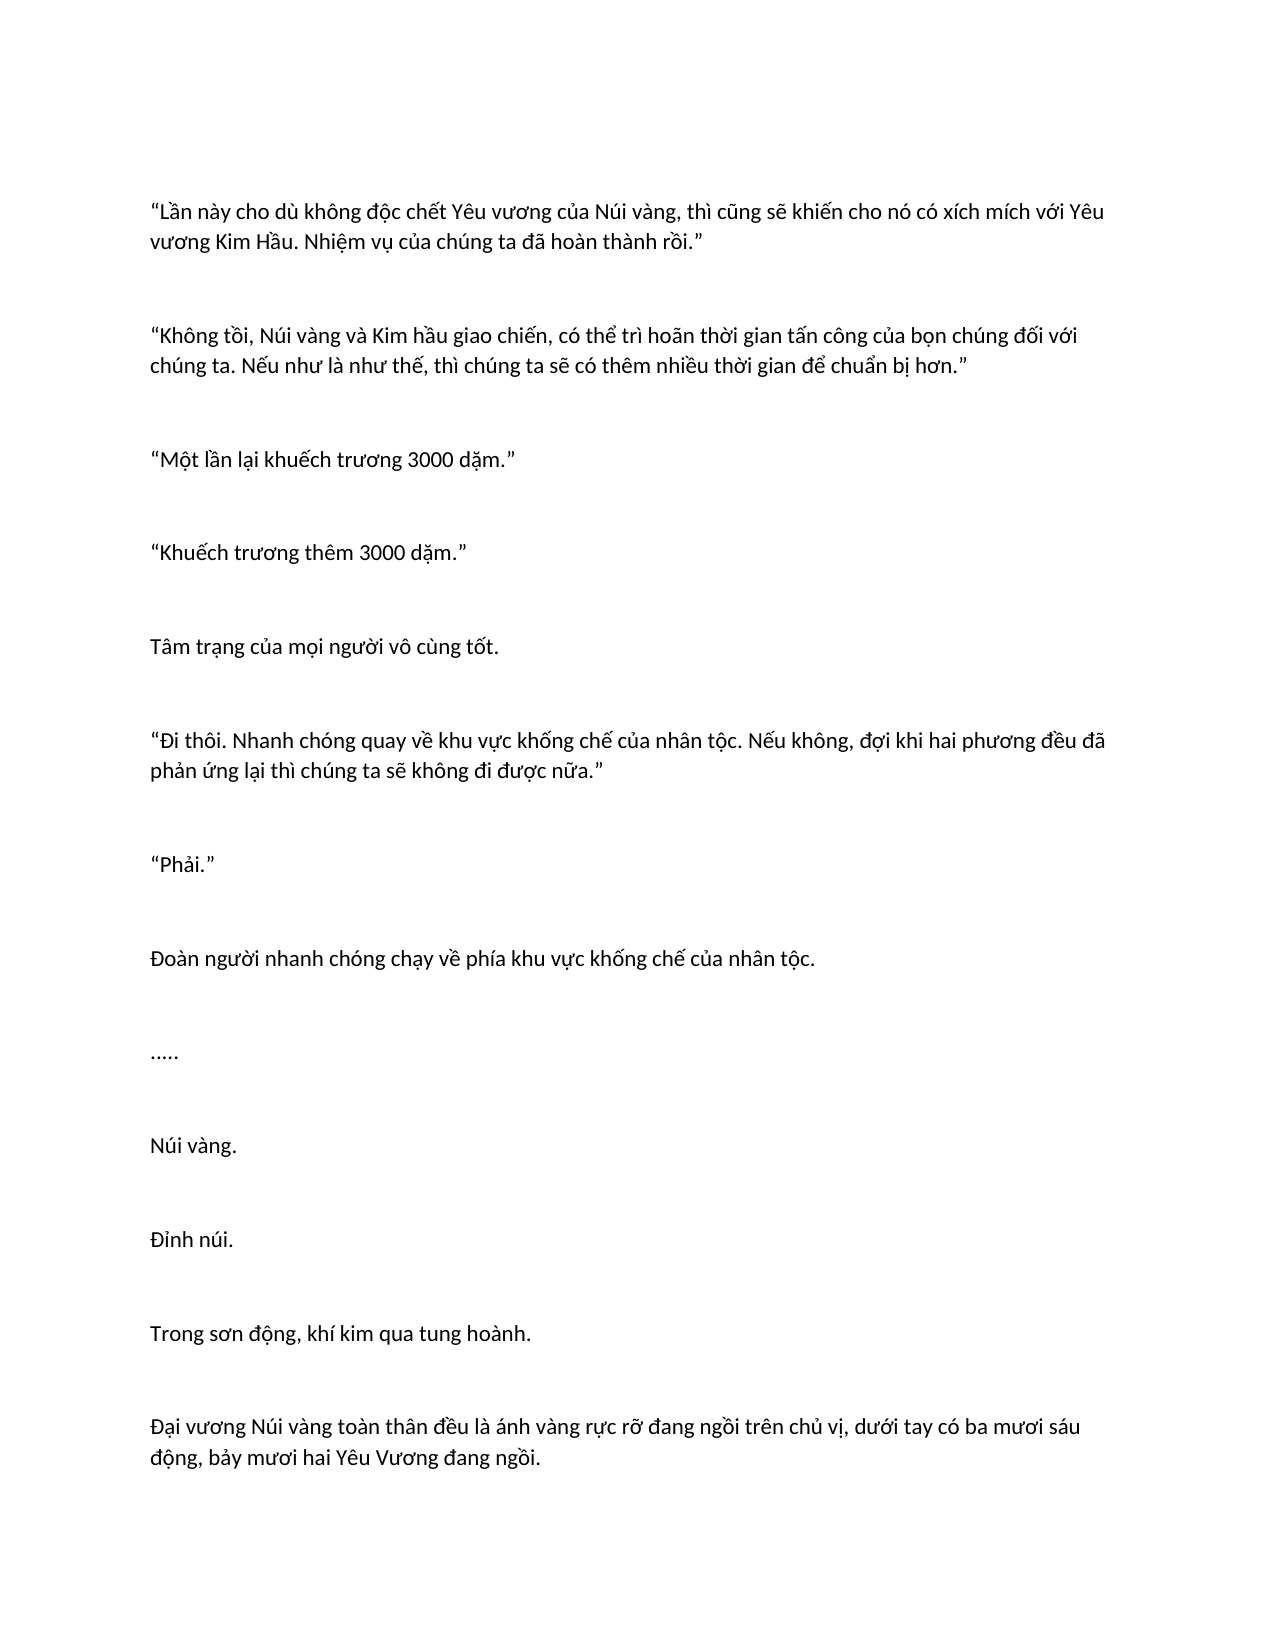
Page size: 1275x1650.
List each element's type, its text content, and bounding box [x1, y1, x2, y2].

text “Phải.” [150, 850, 1125, 878]
text Đỉnh núi. [150, 1225, 1125, 1253]
text Đoàn người nhanh chóng chạy về phía khu vực khống chế của nhân tộc. [150, 944, 1125, 972]
text Tâm trạng của mọi người vô cùng tốt. [150, 632, 1125, 660]
text ..... [150, 1037, 1125, 1066]
text “Lần này cho dù không độc chết Yêu vương của Núi vàng, thì cũng sẽ khiến cho nó có xích mích với Yêu vương Kim Hầu. Nhiệm vụ của chúng ta đã hoàn thành rồi.” [150, 197, 1125, 255]
text “Không tồi, Núi vàng và Kim hầu giao chiến, có thể trì hoãn thời gian tấn công của bọn chúng đối với chúng ta. Nếu như là như thế, thì chúng ta sẽ có thêm nhiều thời gian để chuẩn bị hơn.” [150, 321, 1125, 379]
text Trong sơn động, khí kim qua tung hoành. [150, 1319, 1125, 1347]
text Đại vương Núi vàng toàn thân đều là ánh vàng rực rỡ đang ngồi trên chủ vị, dưới tay có ba mươi sáu động, bảy mươi hai Yêu Vương đang ngồi. [150, 1412, 1125, 1471]
text Núi vàng. [150, 1131, 1125, 1159]
text “Đi thôi. Nhanh chóng quay về khu vực khống chế của nhân tộc. Nếu không, đợi khi hai phương đều đã phản ứng lại thì chúng ta sẽ không đi được nữa.” [150, 726, 1125, 784]
text “Một lần lại khuếch trương 3000 dặm.” [150, 445, 1125, 473]
text “Khuếch trương thêm 3000 dặm.” [150, 538, 1125, 567]
